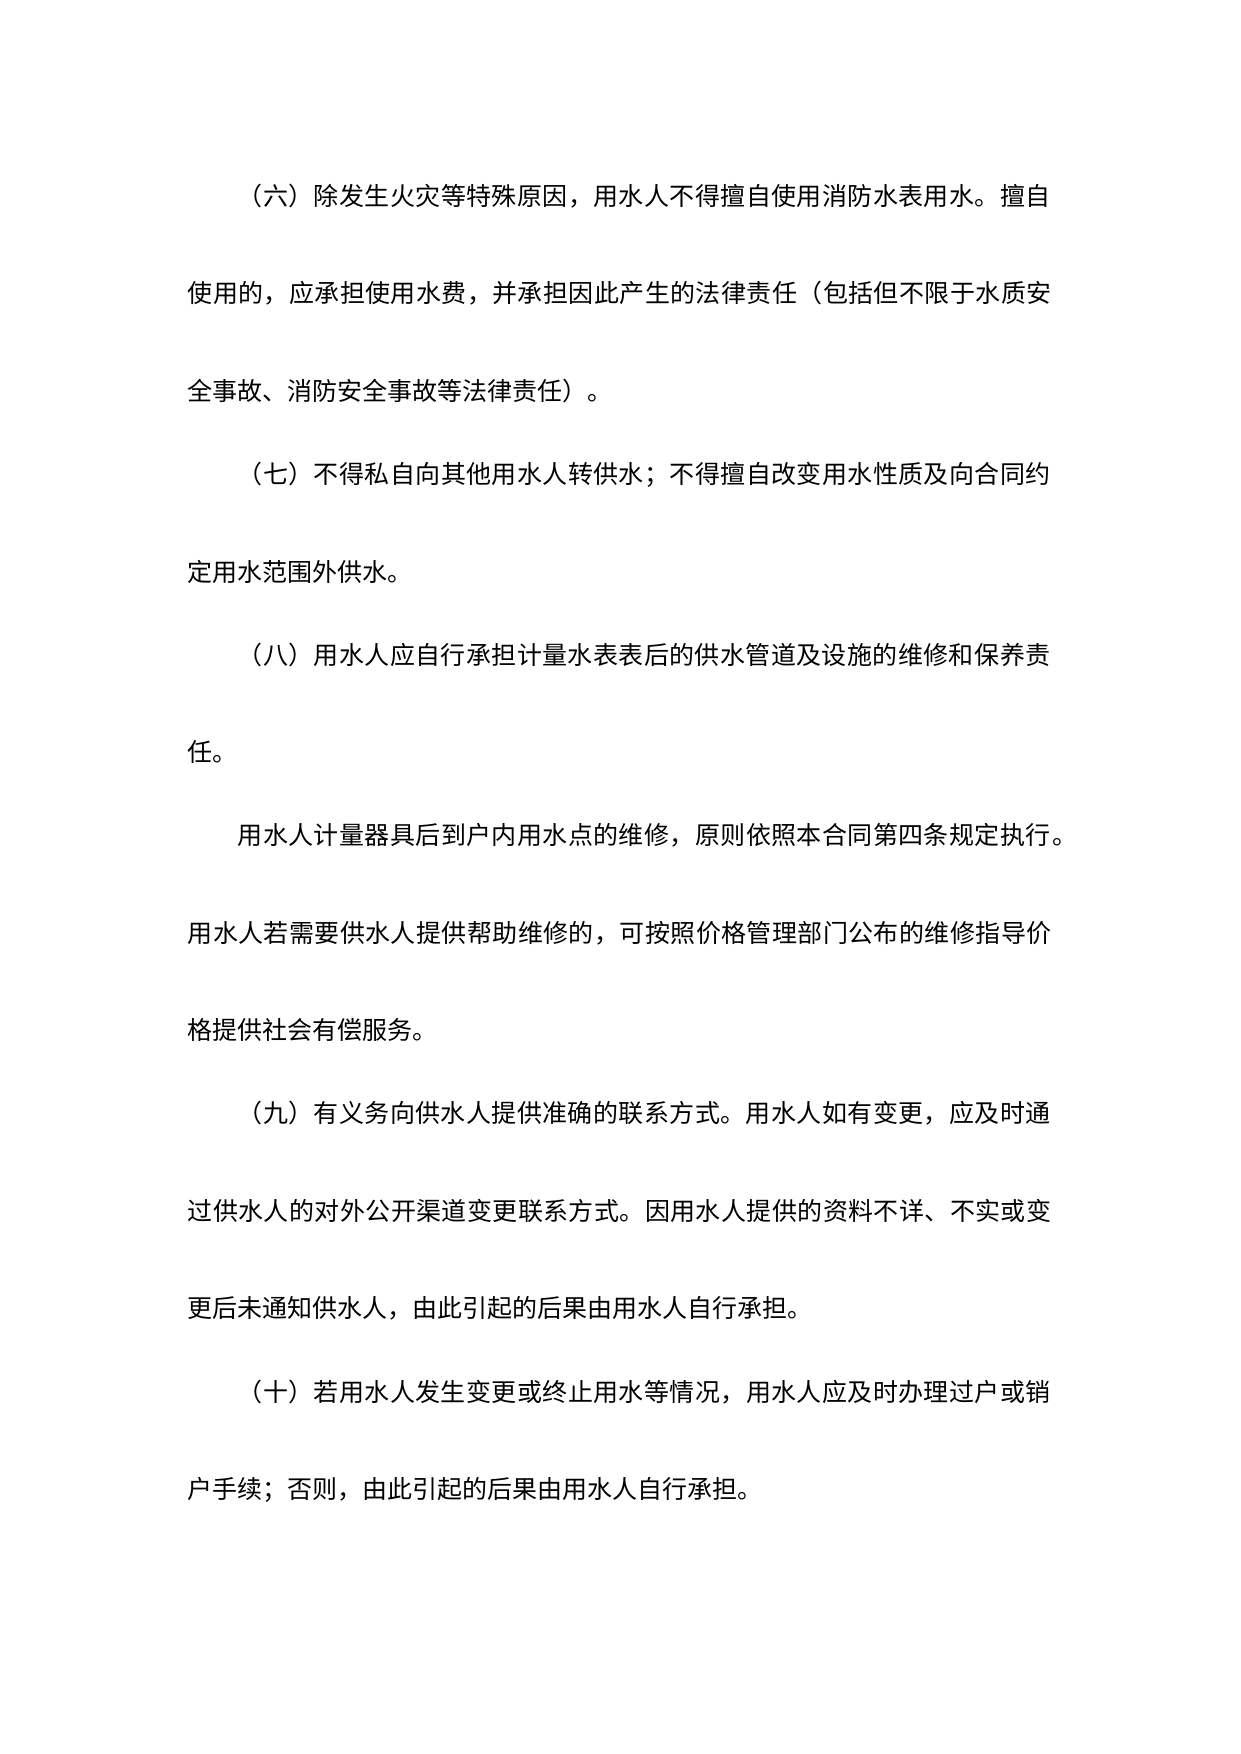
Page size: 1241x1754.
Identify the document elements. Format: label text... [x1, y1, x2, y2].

text 用水人计量器具后到户内用水点的维修，原则依照本合同第四条规定执行。用水人若需要供水人提供帮助维修的，可按照价格管理部门公布的维修指导价格提供社会有偿服务。 [187, 801, 1053, 1061]
text （六）除发生火灾等特殊原因，用水人不得擅自使用消防水表用水。擅自使用的，应承担使用水费，并承担因此产生的法律责任（包括但不限于水质安全事故、消防安全事故等法律责任）。 [187, 162, 1053, 422]
text （八）用水人应自行承担计量水表表后的供水管道及设施的维修和保养责任。 [187, 621, 1053, 783]
text （九）有义务向供水人提供准确的联系方式。用水人如有变更，应及时通过供水人的对外公开渠道变更联系方式。因用水人提供的资料不详、不实或变更后未通知供水人，由此引起的后果由用水人自行承担。 [187, 1079, 1053, 1339]
text （七）不得私自向其他用水人转供水；不得擅自改变用水性质及向合同约定用水范围外供水。 [187, 440, 1053, 603]
text （十）若用水人发生变更或终止用水等情况，用水人应及时办理过户或销户手续；否则，由此引起的后果由用水人自行承担。 [187, 1358, 1053, 1520]
